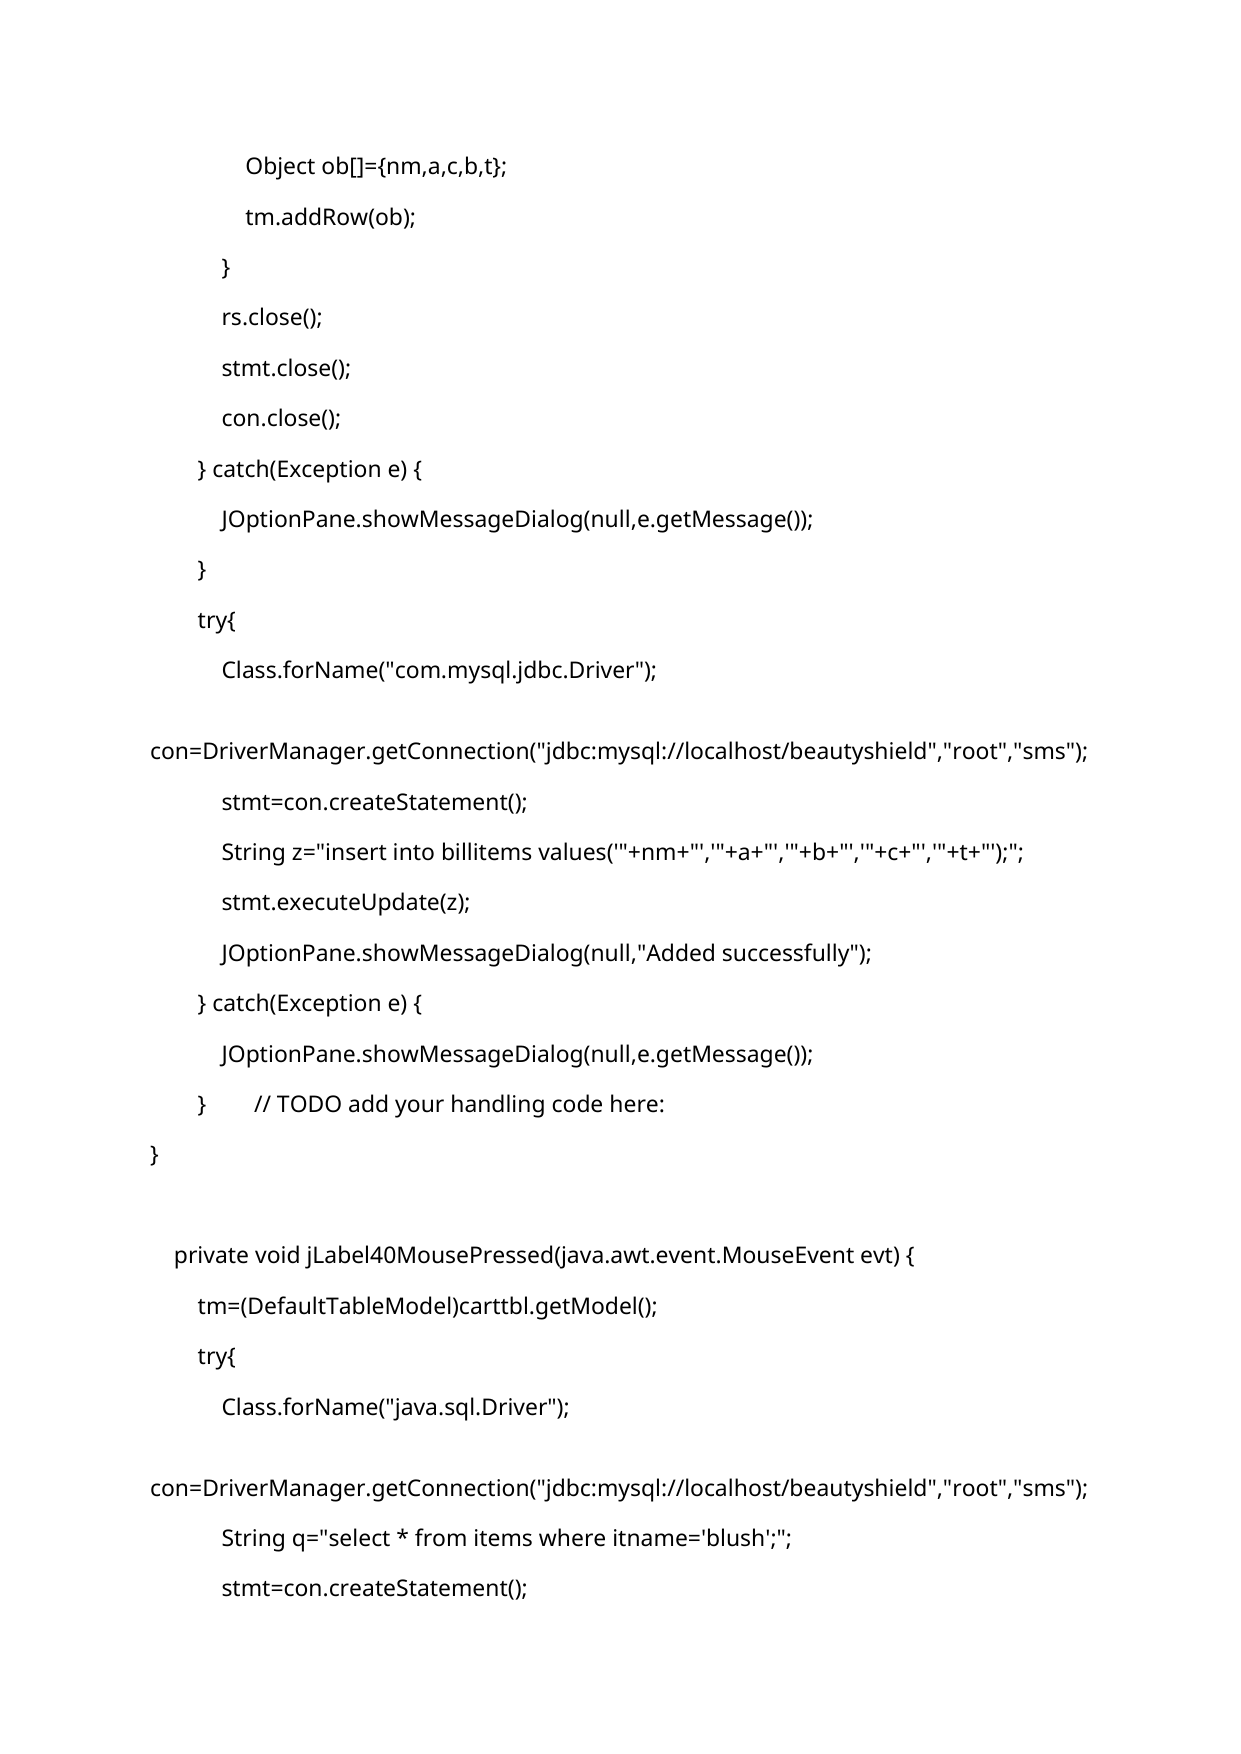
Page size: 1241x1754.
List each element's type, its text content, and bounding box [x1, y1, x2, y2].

text con.close(); [150, 402, 1090, 433]
text } catch(Exception e) { [150, 987, 1090, 1018]
text stmt.executeUpdate(z); [150, 886, 1090, 918]
text JOptionPane.showMessageDialog(null,e.getMessage()); [150, 1038, 1090, 1069]
text tm=(DefaultTableModel)carttbl.getModel(); [150, 1290, 1090, 1321]
text rs.close(); [150, 301, 1090, 332]
text String q="select * from items where itname='blush';"; [150, 1522, 1090, 1553]
text Class.forName("java.sql.Driver"); [150, 1391, 1090, 1422]
text con=DriverManager.getConnection("jdbc:mysql://localhost/beautyshield","root","sms"); [150, 1441, 1090, 1503]
text } catch(Exception e) { [150, 452, 1090, 484]
text } [150, 553, 1090, 584]
text tm.addRow(ob); [150, 200, 1090, 232]
text private void jLabel40MousePressed(java.awt.event.MouseEvent evt) { [150, 1239, 1090, 1271]
text } [150, 1138, 1090, 1170]
text JOptionPane.showMessageDialog(null,"Added successfully"); [150, 937, 1090, 968]
text Object ob[]={nm,a,c,b,t}; [150, 150, 1090, 181]
text JOptionPane.showMessageDialog(null,e.getMessage()); [150, 503, 1090, 534]
text } // TODO add your handling code here: [150, 1088, 1090, 1119]
text } [150, 251, 1090, 282]
text try{ [150, 604, 1090, 635]
text String z="insert into billitems values('"+nm+"','"+a+"','"+b+"','"+c+"','"+t+"');"; [150, 836, 1090, 867]
text Class.forName("com.mysql.jdbc.Driver"); [150, 654, 1090, 685]
text stmt=con.createStatement(); [150, 1572, 1090, 1603]
text stmt=con.createStatement(); [150, 786, 1090, 817]
text try{ [150, 1340, 1090, 1371]
text stmt.close(); [150, 352, 1090, 383]
text con=DriverManager.getConnection("jdbc:mysql://localhost/beautyshield","root","sms"); [150, 704, 1090, 766]
